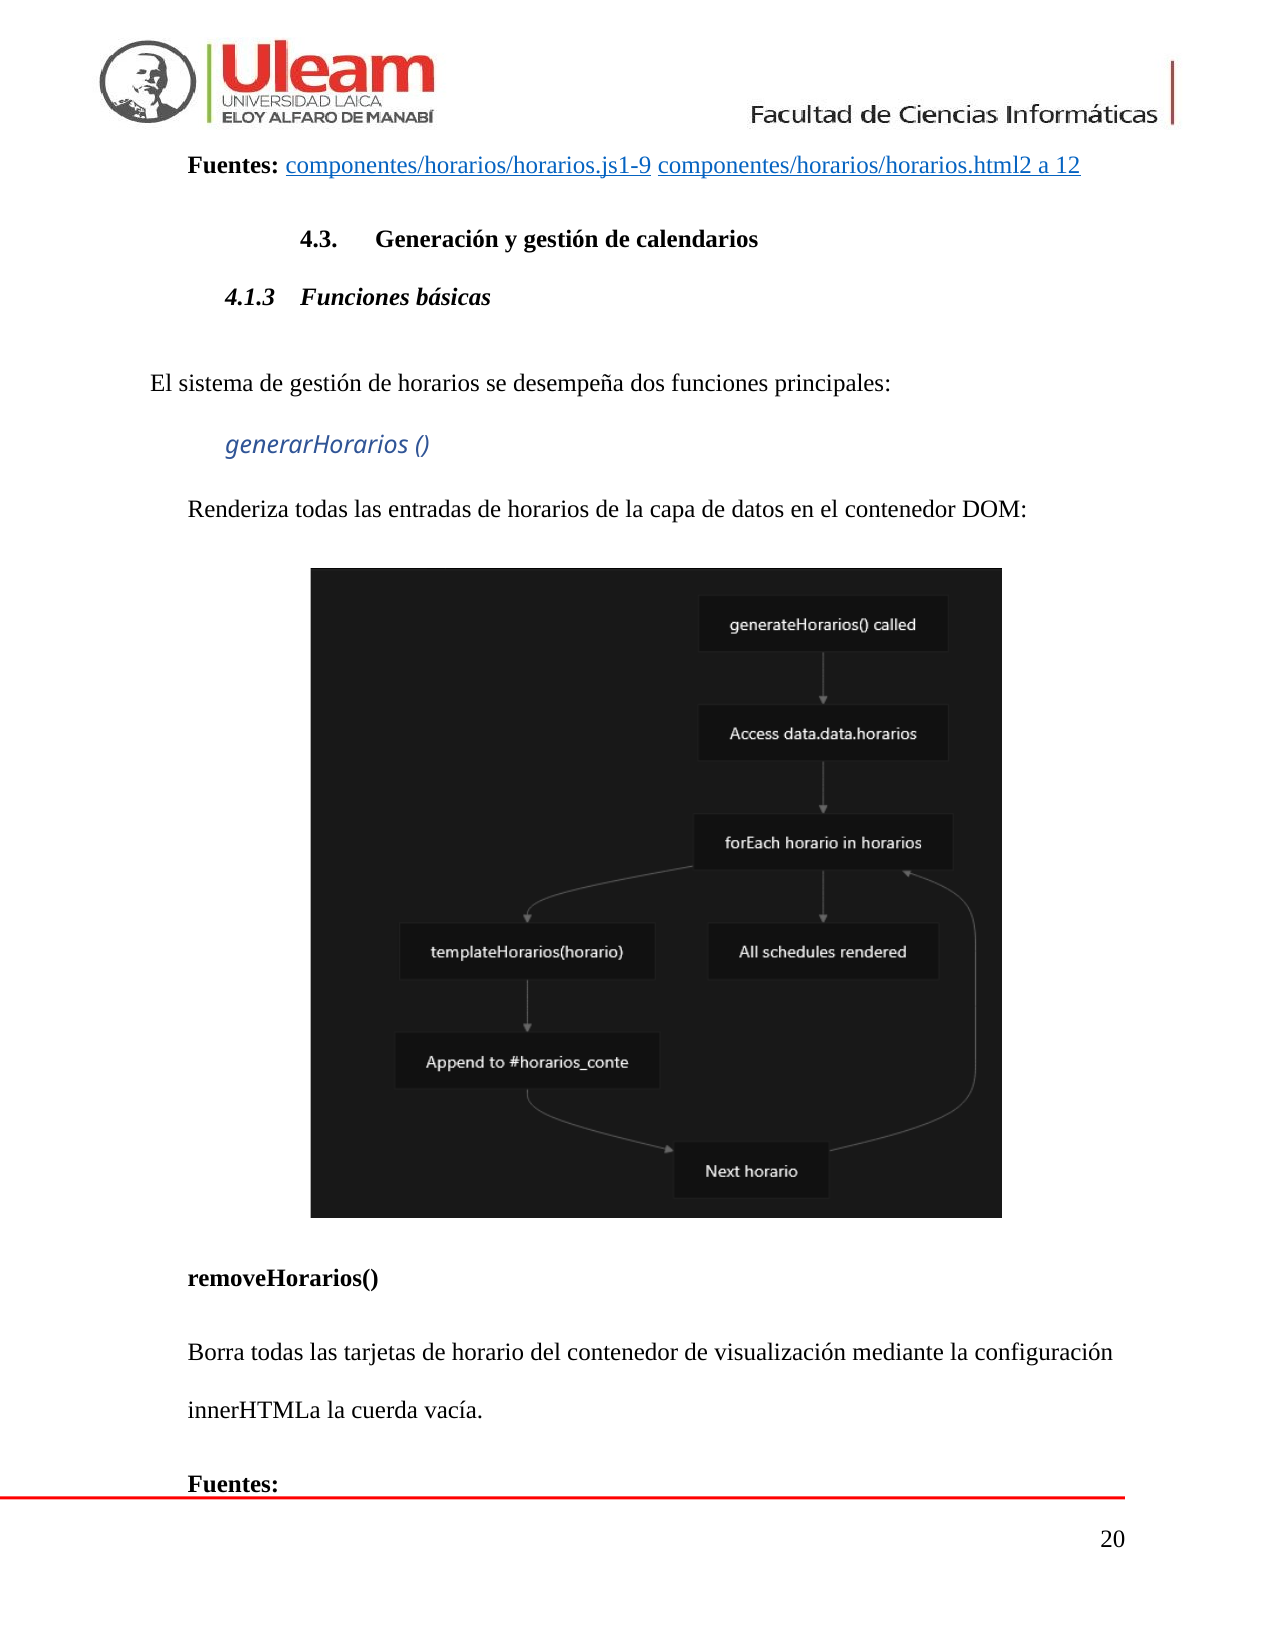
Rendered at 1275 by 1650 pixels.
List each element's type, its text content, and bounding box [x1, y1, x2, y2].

text Borra todas las tarjetas de horario del contenedor de visualización mediante la configuración innerHTMLa la cuerda vacía. [187, 1337, 1125, 1423]
picture [92, 37, 1183, 130]
text removeHorarios() [187, 1263, 1125, 1292]
subtitle Generación y gestión de calendarios [225, 224, 1125, 253]
text El sistema de gestión de horarios se desempeña dos funciones principales: [150, 368, 1125, 397]
text Fuentes: componentes/horarios/horarios.js1-9 componentes/horarios/horarios.html2 a 12 [187, 150, 1125, 179]
text Renderiza todas las entradas de horarios de la capa de datos en el contenedor DOM: [187, 494, 1125, 523]
picture [310, 568, 1002, 1218]
subtitle Funciones básicas [225, 282, 1125, 310]
subtitle generarHorarios () [150, 426, 1125, 460]
text Fuentes: [187, 1469, 1125, 1498]
